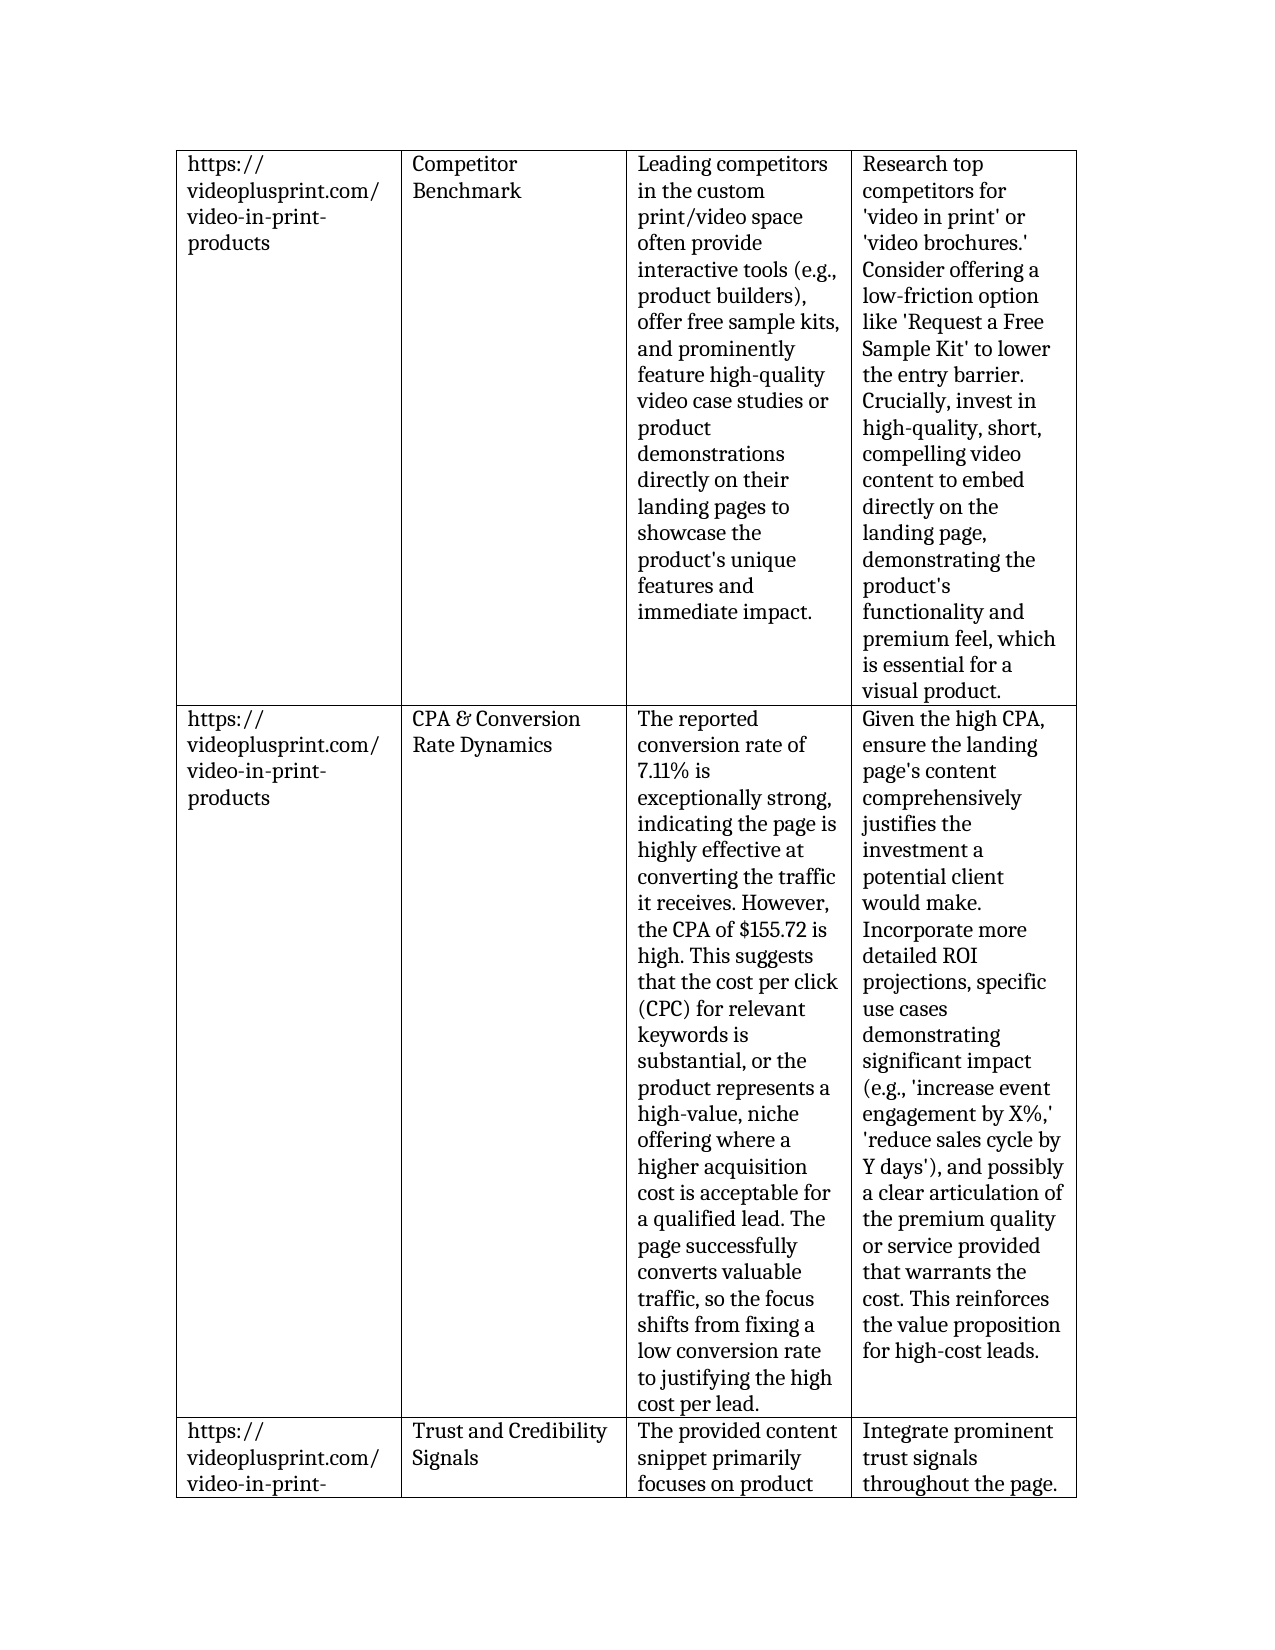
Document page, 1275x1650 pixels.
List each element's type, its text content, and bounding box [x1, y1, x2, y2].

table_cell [627, 1418, 851, 1497]
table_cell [402, 1418, 626, 1497]
table_cell Competitor Benchmark [402, 151, 626, 704]
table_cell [177, 1418, 401, 1497]
table_cell CPA & Conversion Rate Dynamics [402, 706, 626, 1417]
table_cell The reported conversion rate of 7.11% is exceptionally strong, indicating the page is highly effective at converting the traffic it receives. However, the CPA of $155.72 is high. This suggests that the cost per click (CPC) for relevant keywords is substantial, or the product represents a high-value, niche offering where a higher acquisition cost is acceptable for a qualified lead. The page successfully converts valuable traffic, so the focus shifts from fixing a low conversion rate to justifying the high cost per lead. [627, 706, 851, 1417]
table_cell Leading competitors in the custom print/video space often provide interactive tools (e.g., product builders), offer free sample kits, and prominently feature high-quality video case studies or product demonstrations directly on their landing pages to showcase the product's unique features and immediate impact. [627, 151, 851, 704]
table_cell Given the high CPA, ensure the landing page's content comprehensively justifies the investment a potential client would make. Incorporate more detailed ROI projections, specific use cases demonstrating significant impact (e.g., 'increase event engagement by X%,' 'reduce sales cycle by Y days'), and possibly a clear articulation of the premium quality or service provided that warrants the cost. This reinforces the value proposition for high-cost leads. [852, 706, 1076, 1417]
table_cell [852, 1418, 1076, 1497]
table_cell Research top competitors for 'video in print' or 'video brochures.' Consider offering a low-friction option like 'Request a Free Sample Kit' to lower the entry barrier. Crucially, invest in high-quality, short, compelling video content to embed directly on the landing page, demonstrating the product's functionality and premium feel, which is essential for a visual product. [852, 151, 1076, 704]
table_cell https://videoplusprint.com/video-in-print-products [177, 706, 401, 1417]
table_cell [177, 151, 401, 704]
